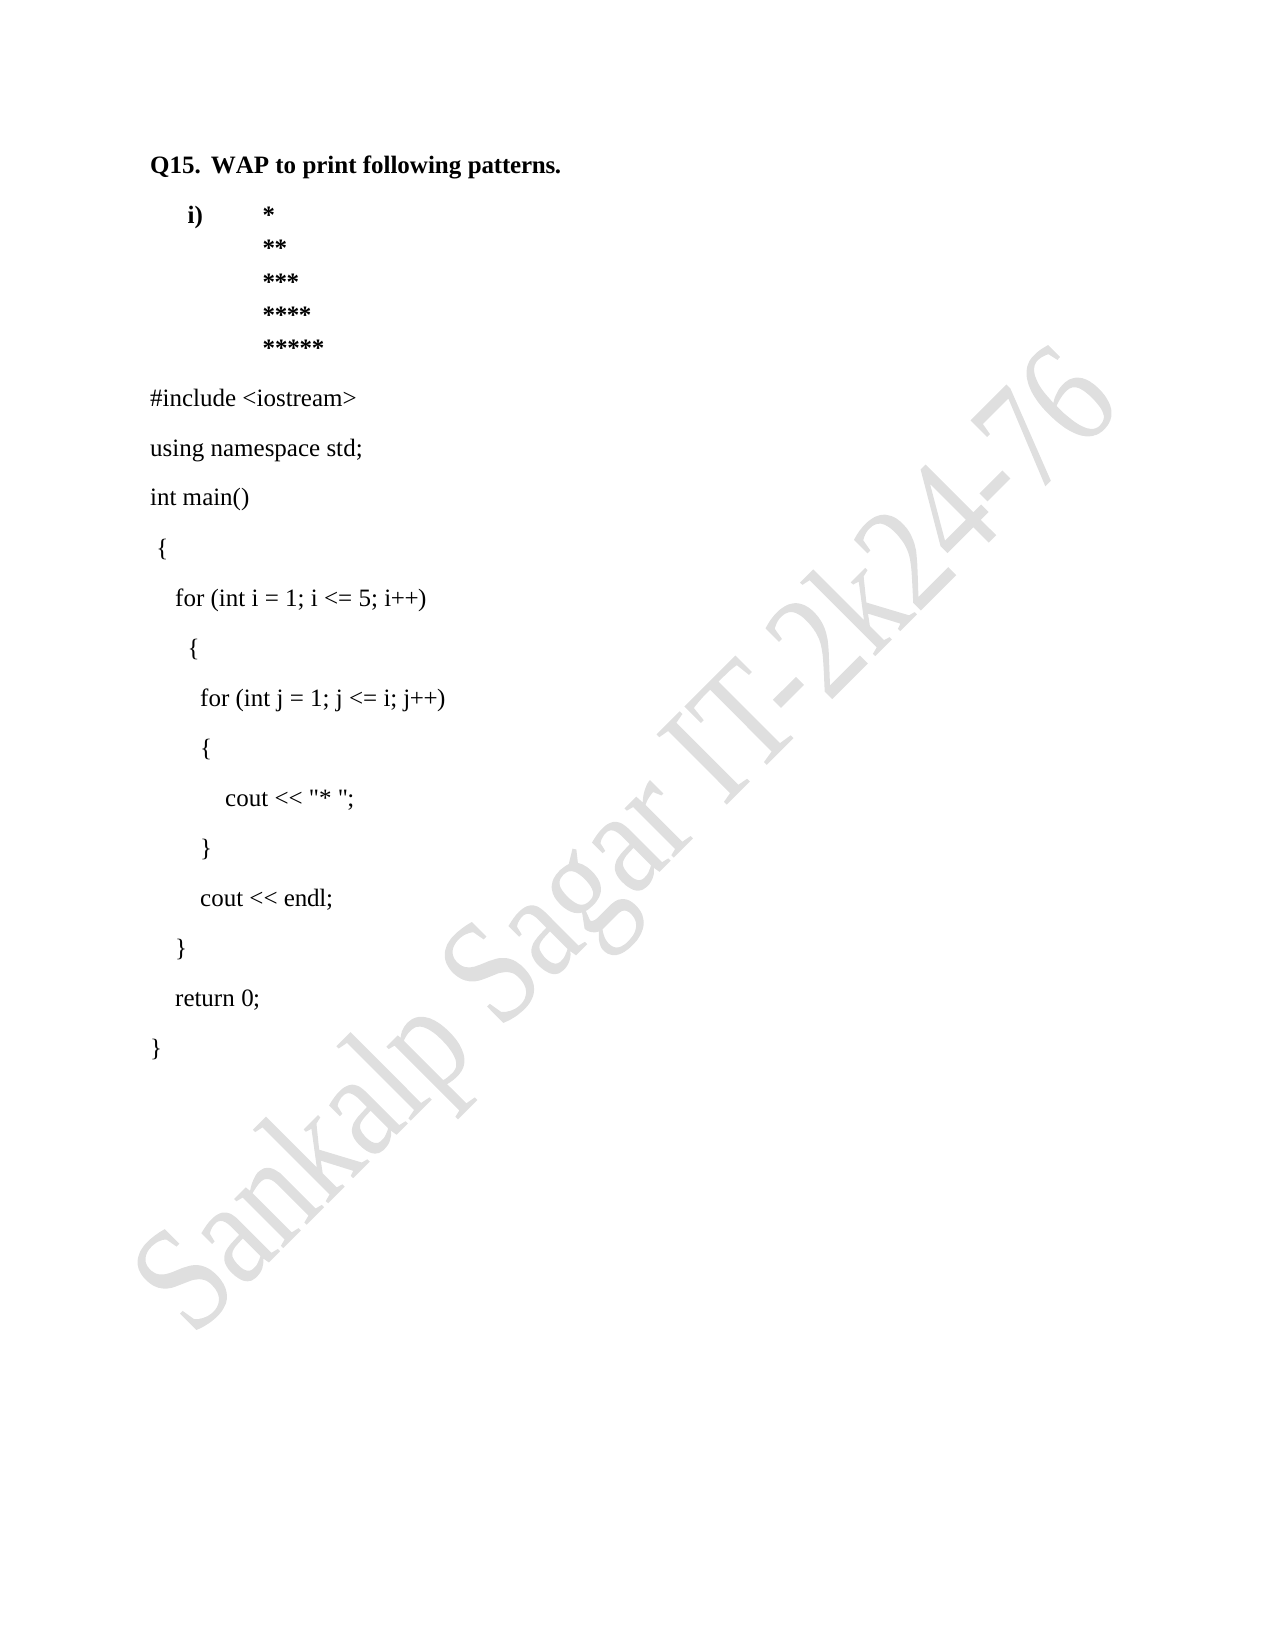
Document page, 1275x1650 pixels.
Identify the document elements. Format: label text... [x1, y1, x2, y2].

text for (int j = 1; j <= i; j++) [200, 683, 1135, 711]
list * [187, 200, 1135, 229]
text } [200, 833, 1135, 861]
text ***** #include <iostream> using namespace std; int main() [150, 333, 371, 511]
text ** [262, 233, 1135, 262]
text for (int i = 1; i <= 5; i++) [175, 583, 1135, 611]
text cout << "* "; [225, 783, 1135, 811]
text } [150, 1033, 1135, 1061]
text Q15. WAP to print following patterns. [150, 150, 1135, 179]
text **** [262, 300, 1135, 329]
text { [200, 733, 1135, 761]
text { [156, 533, 1135, 561]
text cout << endl; [200, 883, 1135, 911]
text } [175, 933, 1135, 961]
text *** [262, 267, 1135, 295]
text return 0; [175, 983, 1135, 1011]
text { [187, 633, 1135, 661]
